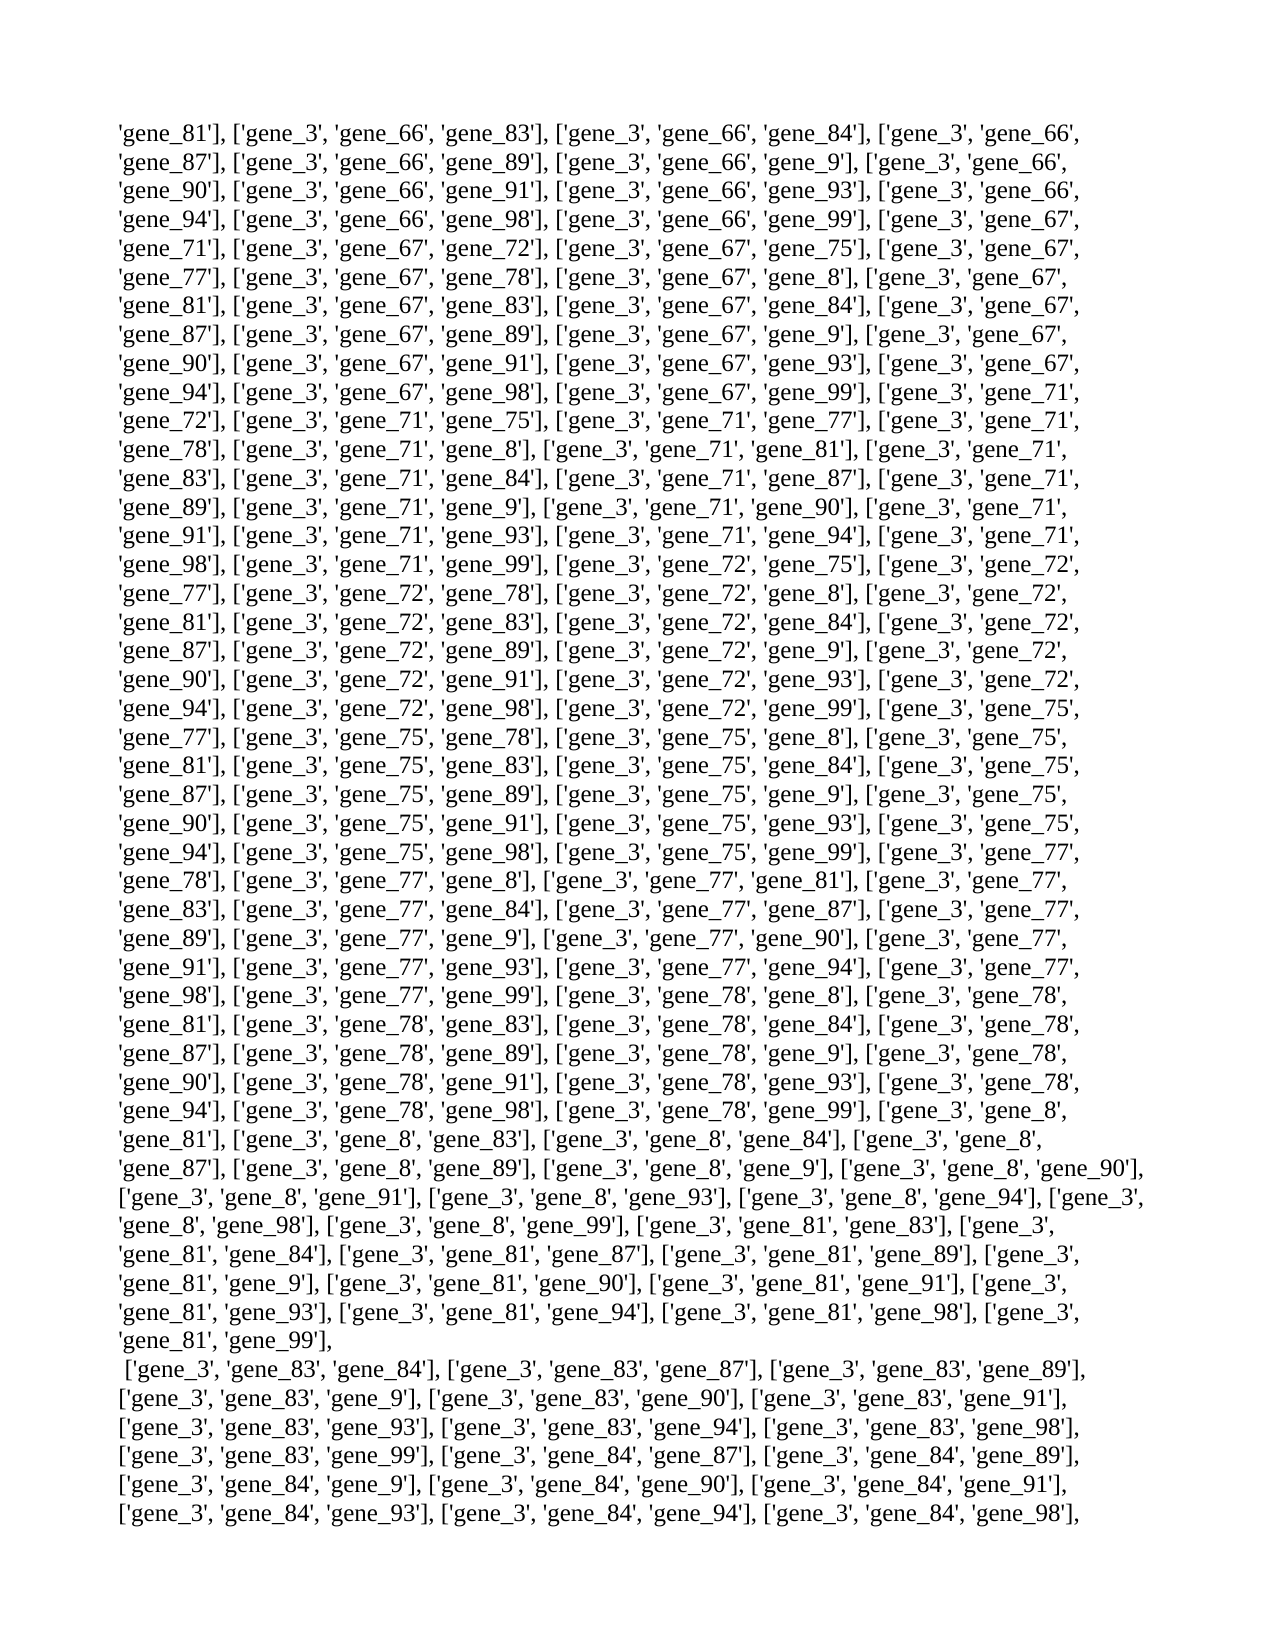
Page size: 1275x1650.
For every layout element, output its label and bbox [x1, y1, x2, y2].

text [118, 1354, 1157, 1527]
text [118, 118, 1157, 1354]
